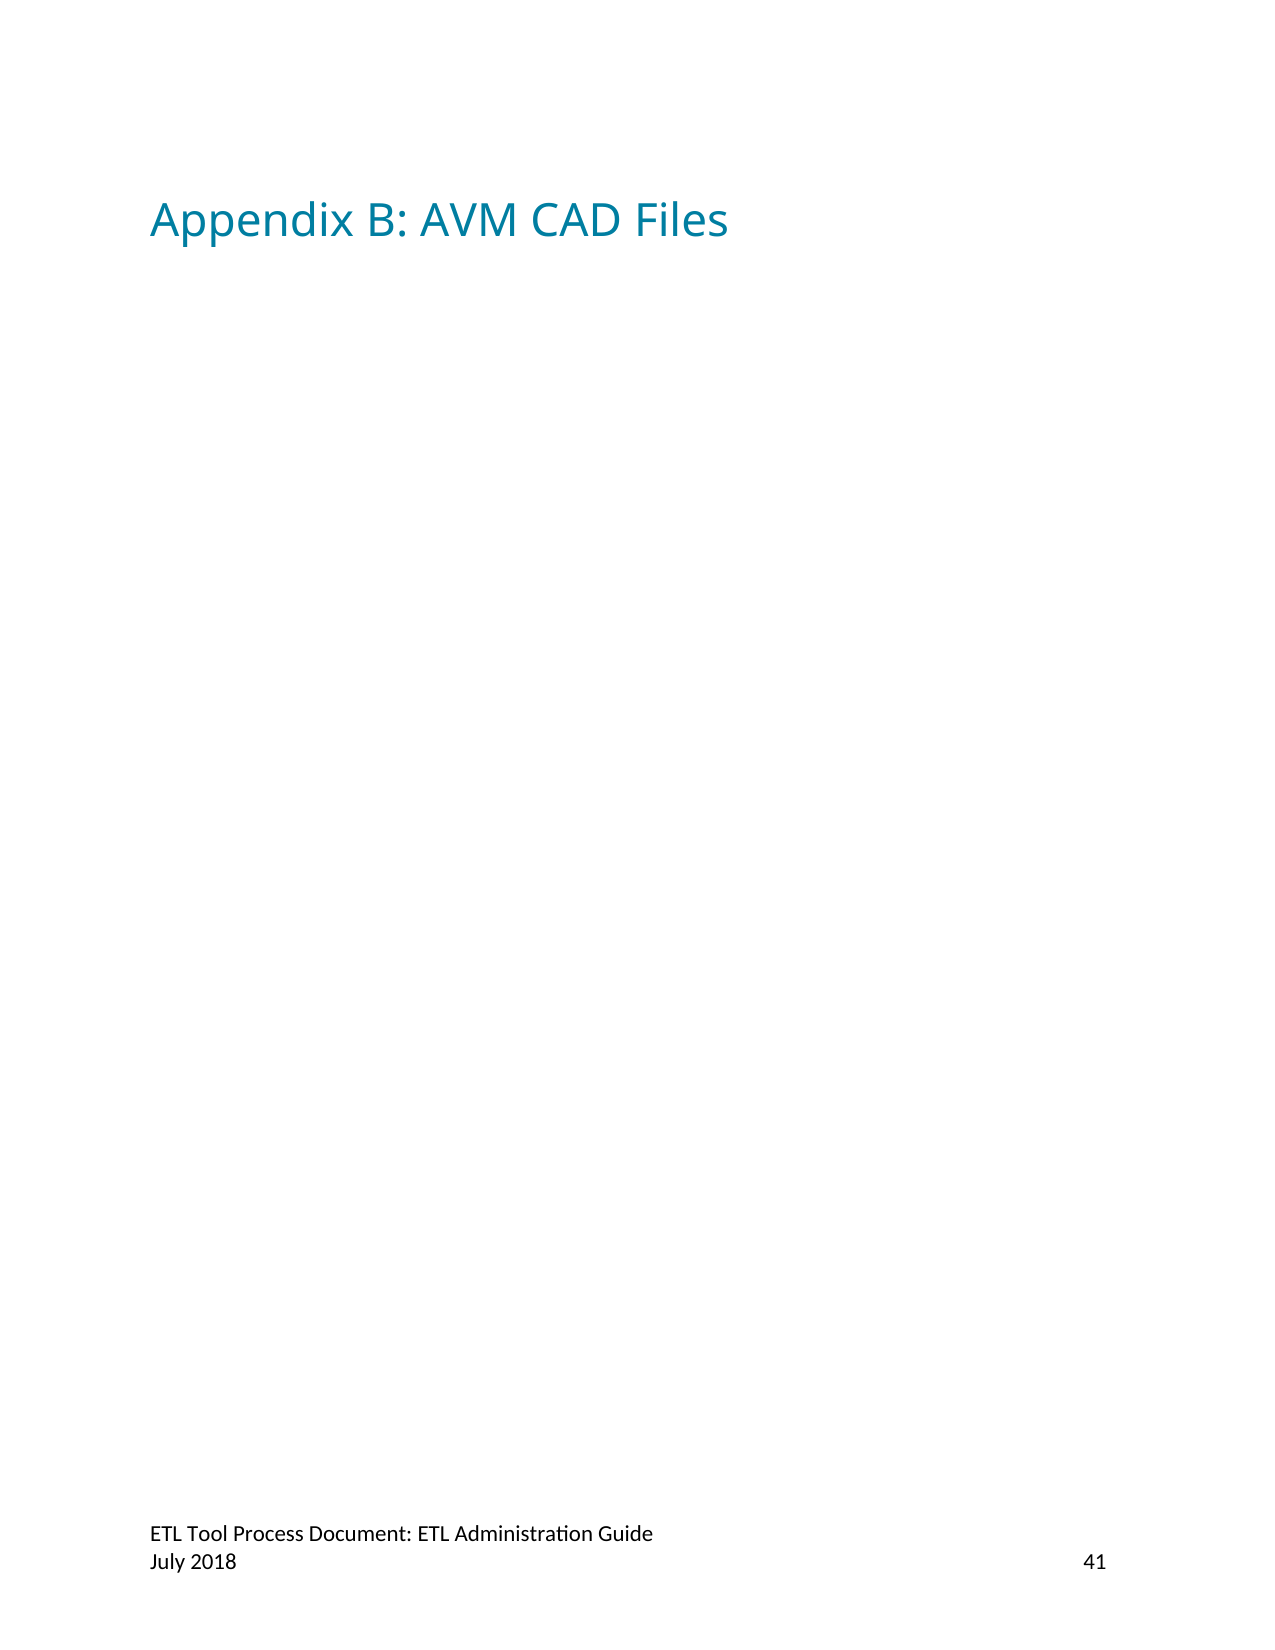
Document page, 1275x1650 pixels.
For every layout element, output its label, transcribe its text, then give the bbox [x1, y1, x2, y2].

subtitle Appendix B: AVM CAD Files [150, 187, 1125, 250]
